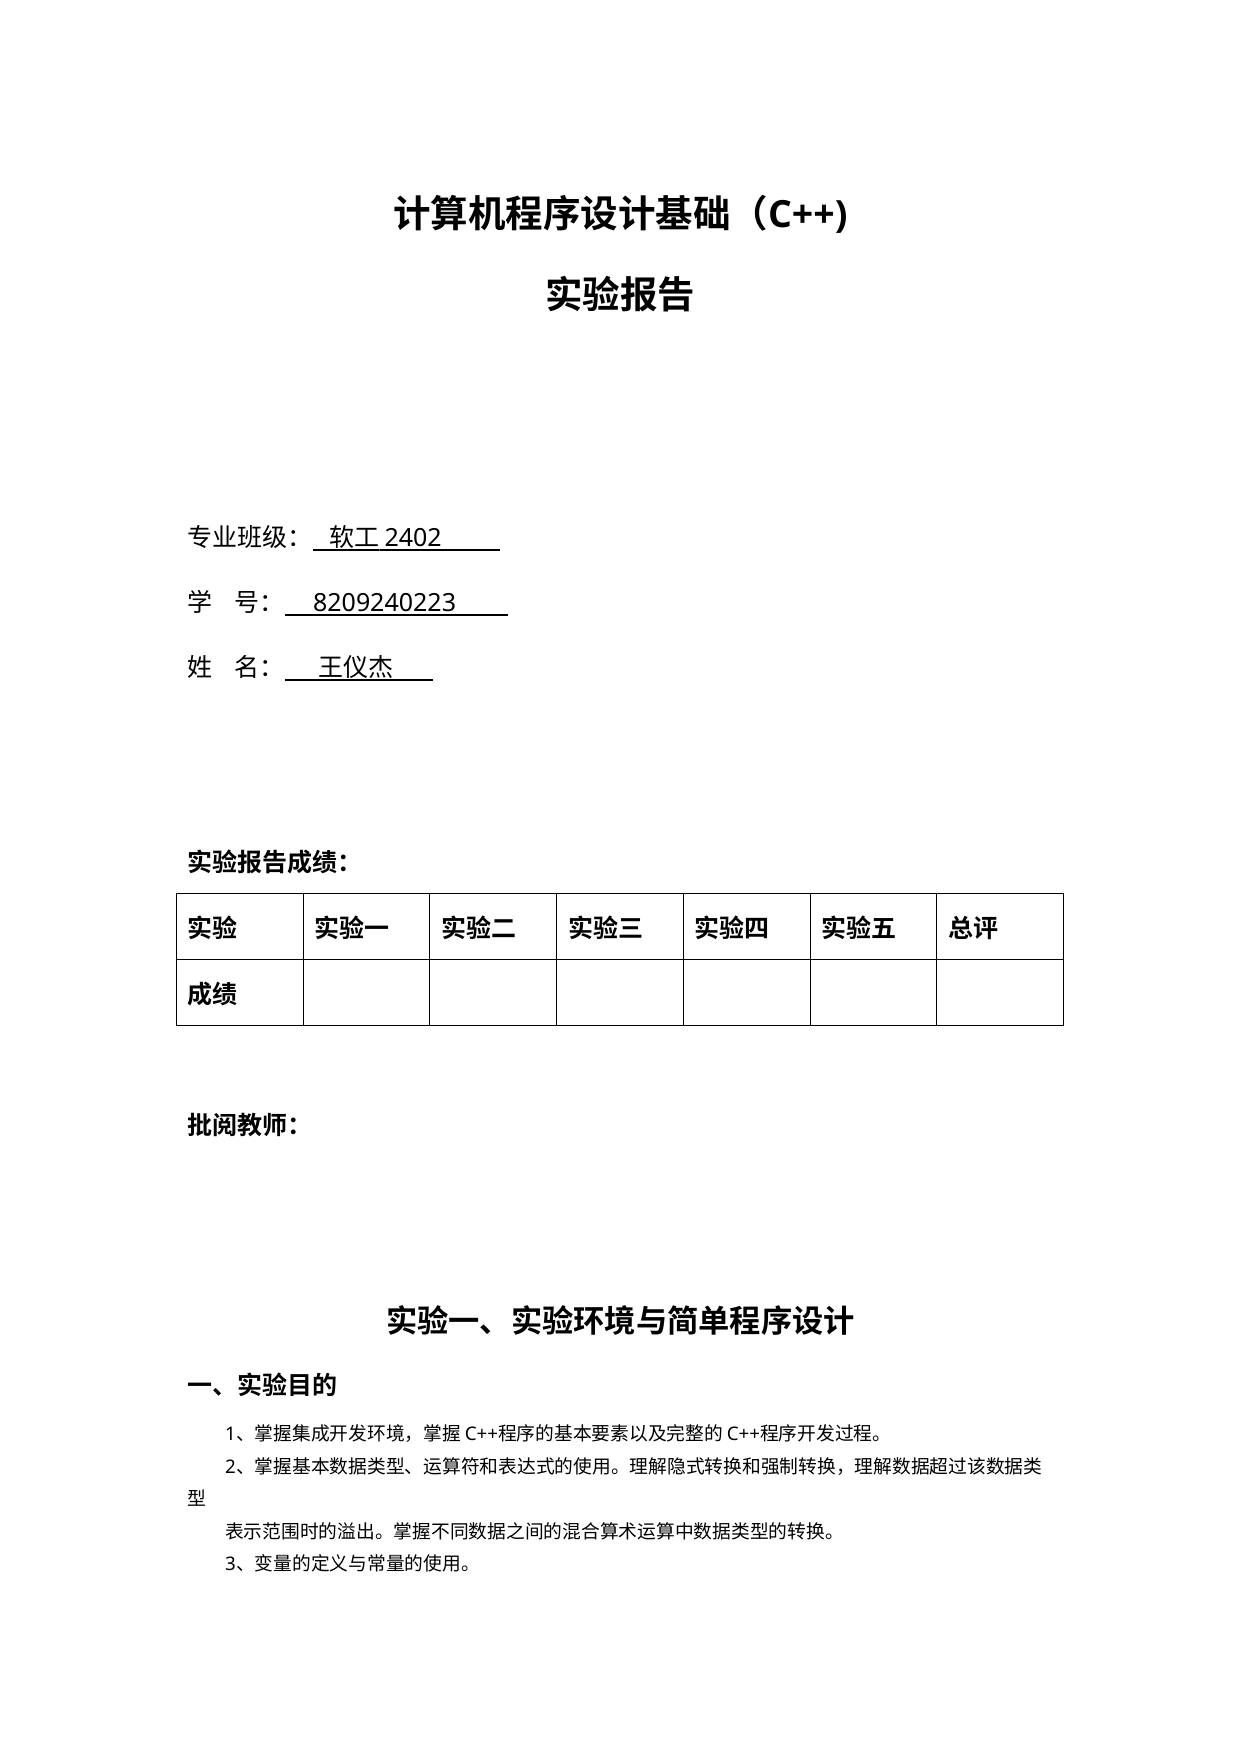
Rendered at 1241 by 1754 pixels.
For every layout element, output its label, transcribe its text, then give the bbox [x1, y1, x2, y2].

table_header 实验二 [430, 894, 556, 959]
text 3、变量的定义与常量的使用。 [187, 1546, 1053, 1579]
text 计算机程序设计基础（C++) [187, 178, 1053, 243]
table_header 实验三 [557, 894, 683, 959]
text 实验报告成绩： [187, 828, 1053, 893]
text 表示范围时的溢出。掌握不同数据之间的混合算术运算中数据类型的转换。 [187, 1514, 1053, 1546]
table_cell [684, 960, 810, 1025]
table_header 实验 [177, 894, 303, 959]
text 专业班级： 软工2402 [187, 503, 1053, 568]
text 批阅教师： [187, 1091, 1053, 1156]
text 2、掌握基本数据类型、运算符和表达式的使用。理解隐式转换和强制转换，理解数据超过该数据类型 [187, 1449, 1053, 1514]
table_cell 成绩 [177, 960, 303, 1025]
table_header 总评 [937, 894, 1063, 959]
table_cell [811, 960, 936, 1025]
text 实验一、实验环境与简单程序设计 [187, 1286, 1053, 1351]
table_cell [430, 960, 556, 1025]
table_cell [937, 960, 1063, 1025]
table_cell [557, 960, 683, 1025]
text 实验报告 [187, 259, 1053, 324]
text 学 号： 8209240223 [187, 568, 1053, 633]
text 一、实验目的 [187, 1351, 1053, 1416]
table_header 实验一 [304, 894, 429, 959]
text 姓 名： 王仪杰 [187, 633, 1053, 698]
table_header 实验四 [684, 894, 810, 959]
text 1、掌握集成开发环境，掌握C++程序的基本要素以及完整的C++程序开发过程。 [187, 1416, 1053, 1449]
table_header 实验五 [811, 894, 936, 959]
table_cell [304, 960, 429, 1025]
